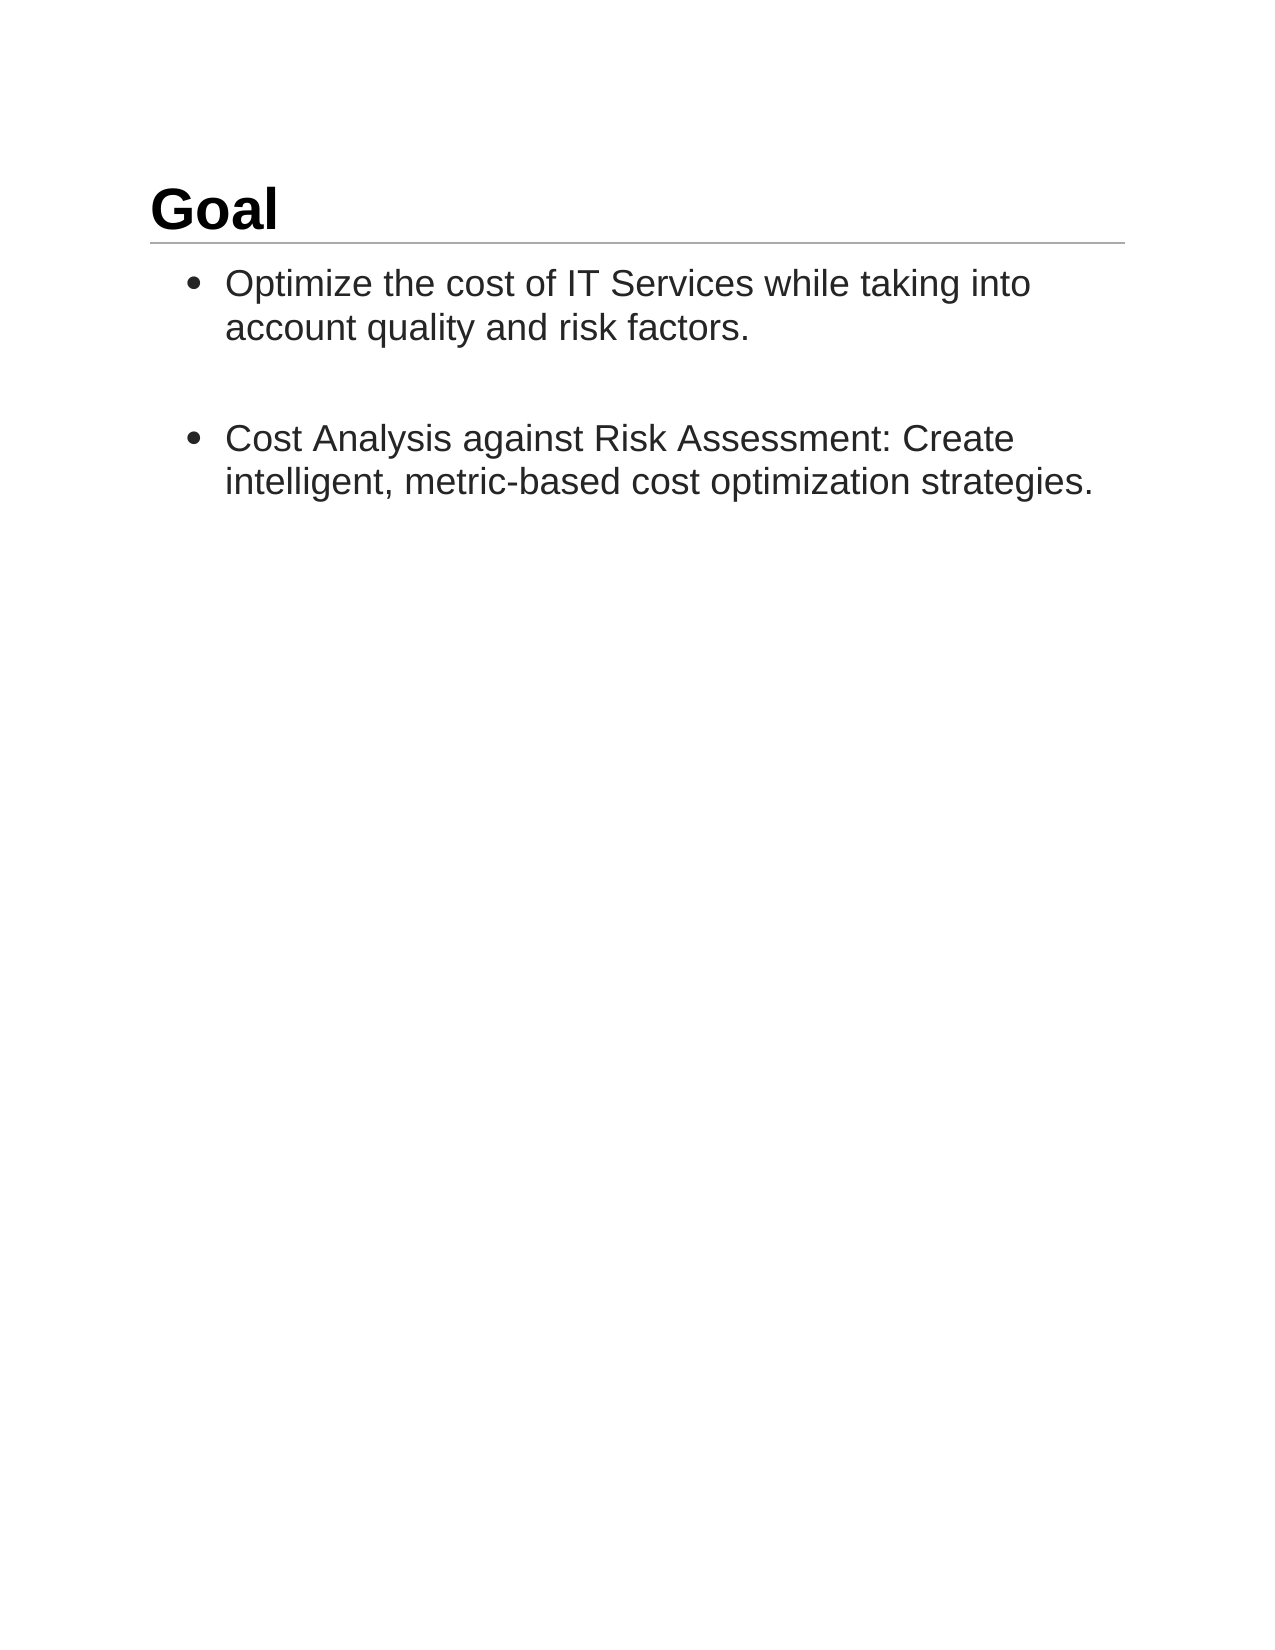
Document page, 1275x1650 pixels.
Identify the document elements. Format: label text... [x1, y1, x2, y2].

list Cost Analysis against Risk Assessment: Create intelligent, metric-based cost optimization strategies. [187, 416, 1125, 502]
list Optimize the cost of IT Services while taking into account quality and risk factors. [187, 261, 1125, 348]
subtitle Goal [150, 175, 1125, 242]
